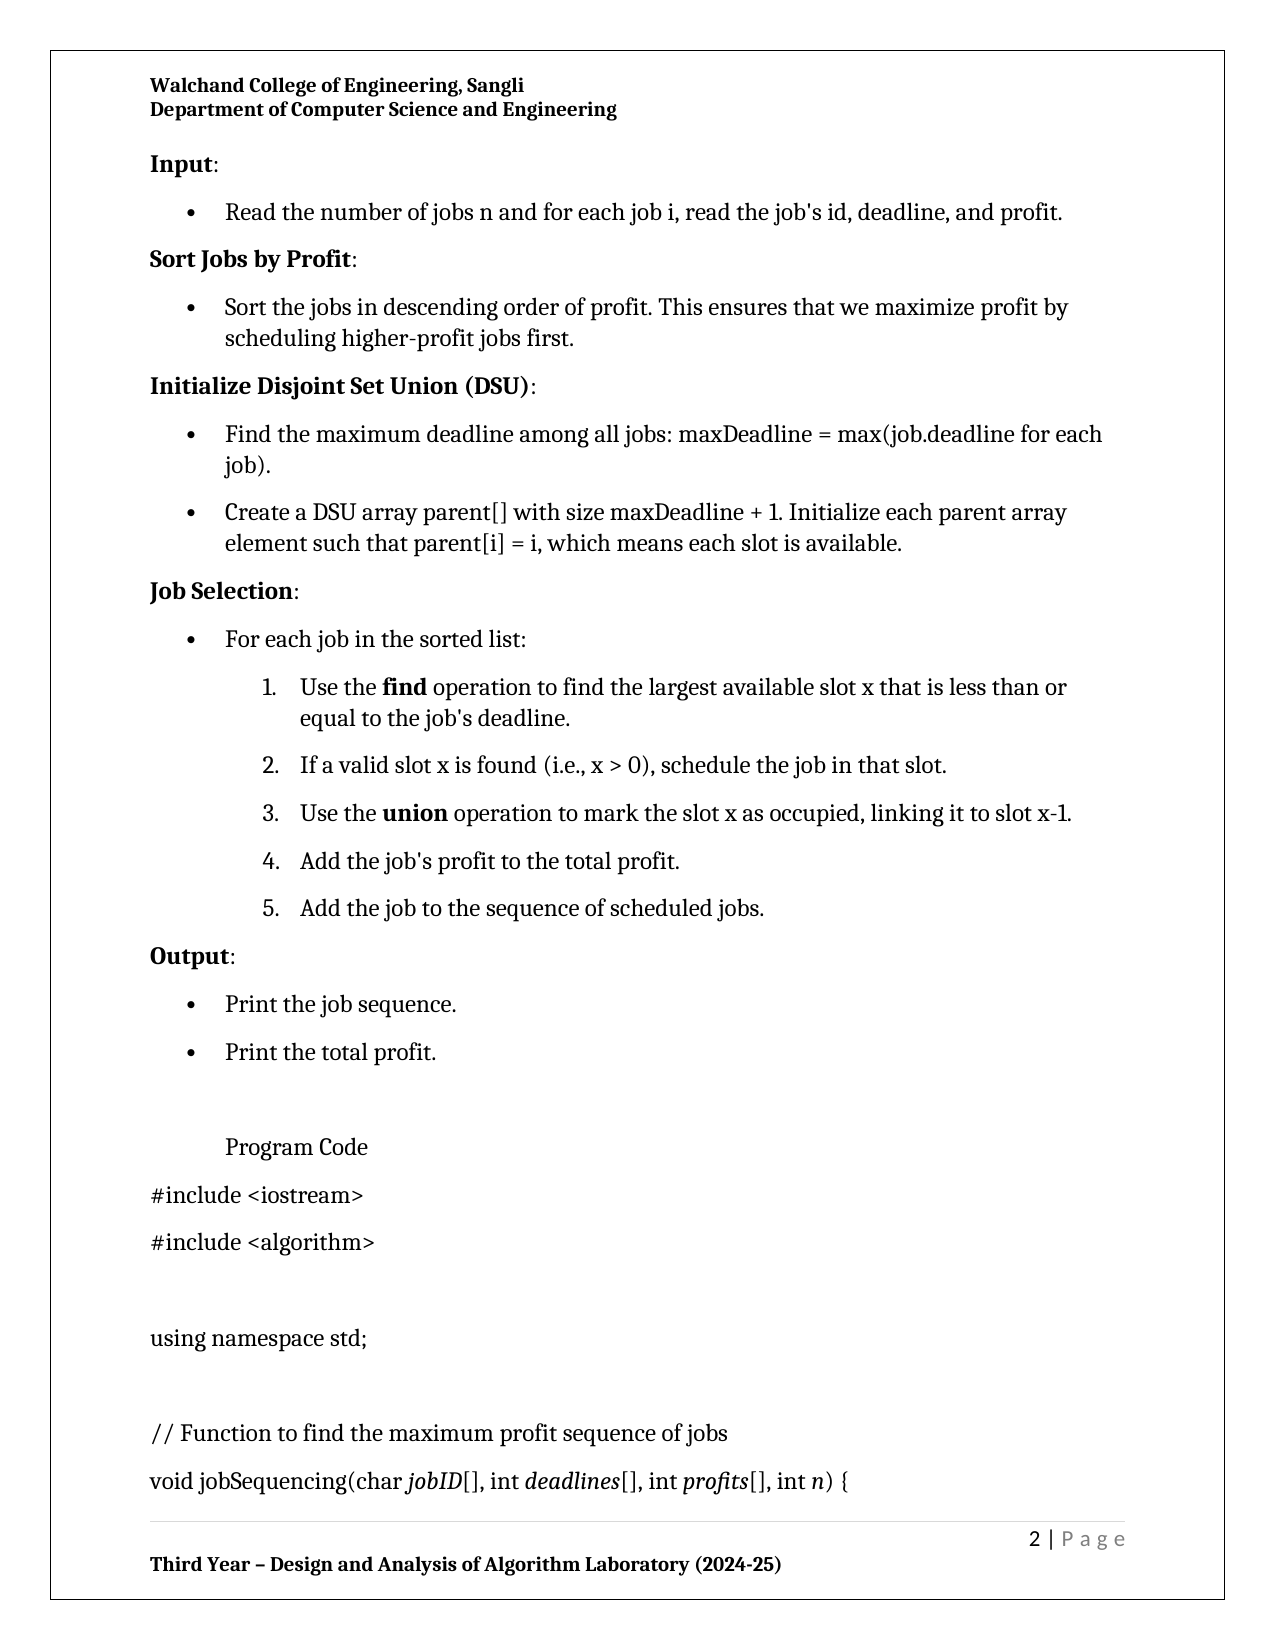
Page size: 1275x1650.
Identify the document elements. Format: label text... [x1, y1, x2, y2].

list Print the total profit. [187, 1037, 1125, 1066]
list For each job in the sorted list: [187, 625, 1125, 653]
list Use the union operation to mark the slot x as occupied, linking it to slot x-1. [262, 799, 1125, 828]
text Job Selection: [150, 577, 1125, 606]
text // Function to find the maximum profit sequence of jobs [150, 1419, 1125, 1448]
text using namespace std; [150, 1324, 1125, 1352]
list Use the find operation to find the largest available slot x that is less than or equal to the job's deadline. [262, 672, 1125, 732]
text #include <algorithm> [150, 1228, 1125, 1257]
list Find the maximum deadline among all jobs: maxDeadline = max(job.deadline for each job). [187, 419, 1125, 479]
list Create a DSU array parent[] with size maxDeadline + 1. Initialize each parent array element such that parent[i] = i, which means each slot is available. [187, 498, 1125, 558]
list Program Code [225, 1133, 1125, 1162]
list Print the job sequence. [187, 990, 1125, 1018]
text Input: [150, 150, 1125, 179]
text void jobSequencing(char jobID[], int deadlines[], int profits[], int n) { [150, 1467, 1125, 1496]
text #include <iostream> [150, 1181, 1125, 1209]
list Add the job's profit to the total profit. [262, 847, 1125, 875]
list Sort the jobs in descending order of profit. This ensures that we maximize profit by scheduling higher-profit jobs first. [187, 293, 1125, 353]
list Add the job to the sequence of scheduled jobs. [262, 894, 1125, 923]
text Output: [150, 942, 1125, 971]
text Sort Jobs by Profit: [150, 245, 1125, 274]
list If a valid slot x is found (i.e., x > 0), schedule the job in that slot. [262, 751, 1125, 780]
text Initialize Disjoint Set Union (DSU): [150, 372, 1125, 401]
list Read the number of jobs n and for each job i, read the job's id, deadline, and profit. [187, 198, 1125, 226]
